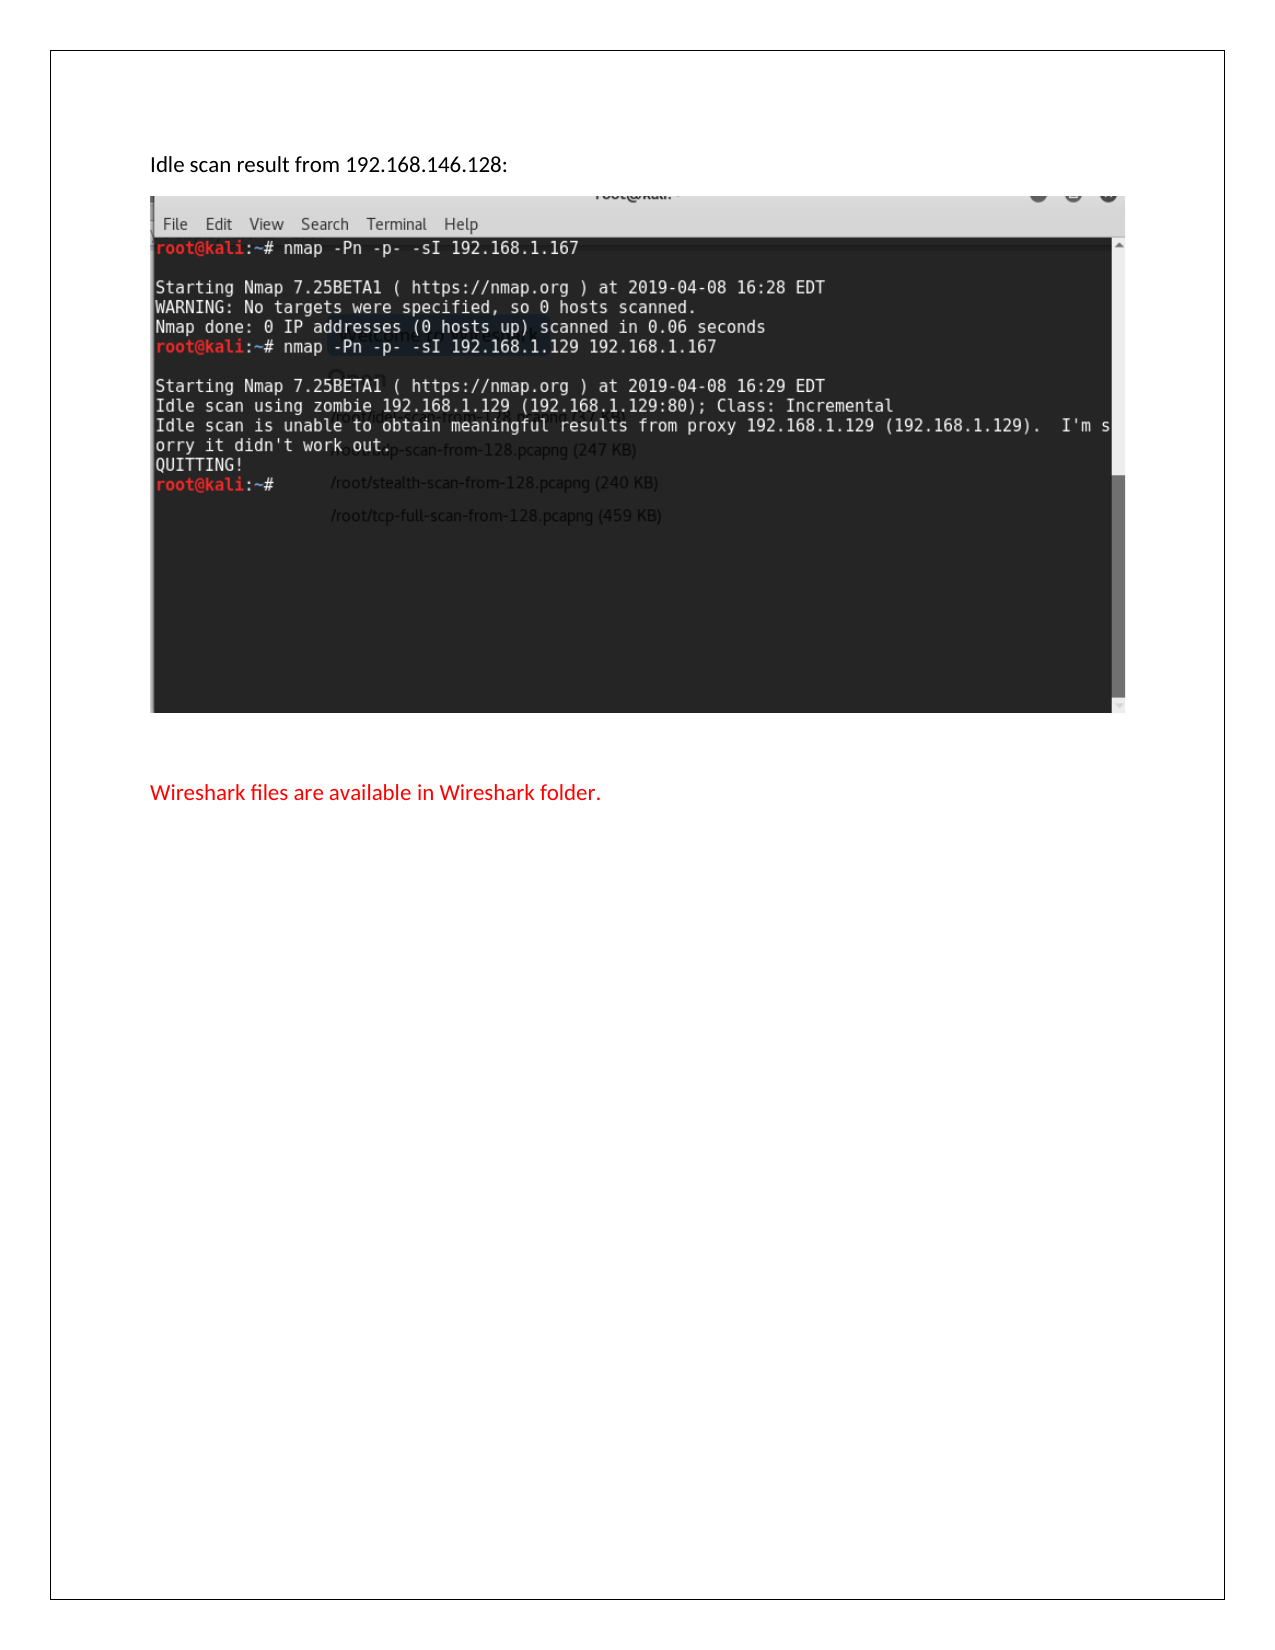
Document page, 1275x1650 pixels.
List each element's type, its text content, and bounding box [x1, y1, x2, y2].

text Wireshark files are available in Wireshark folder. [150, 778, 1125, 806]
picture [150, 196, 1125, 713]
text Idle scan result from 192.168.146.128: [150, 150, 1125, 178]
